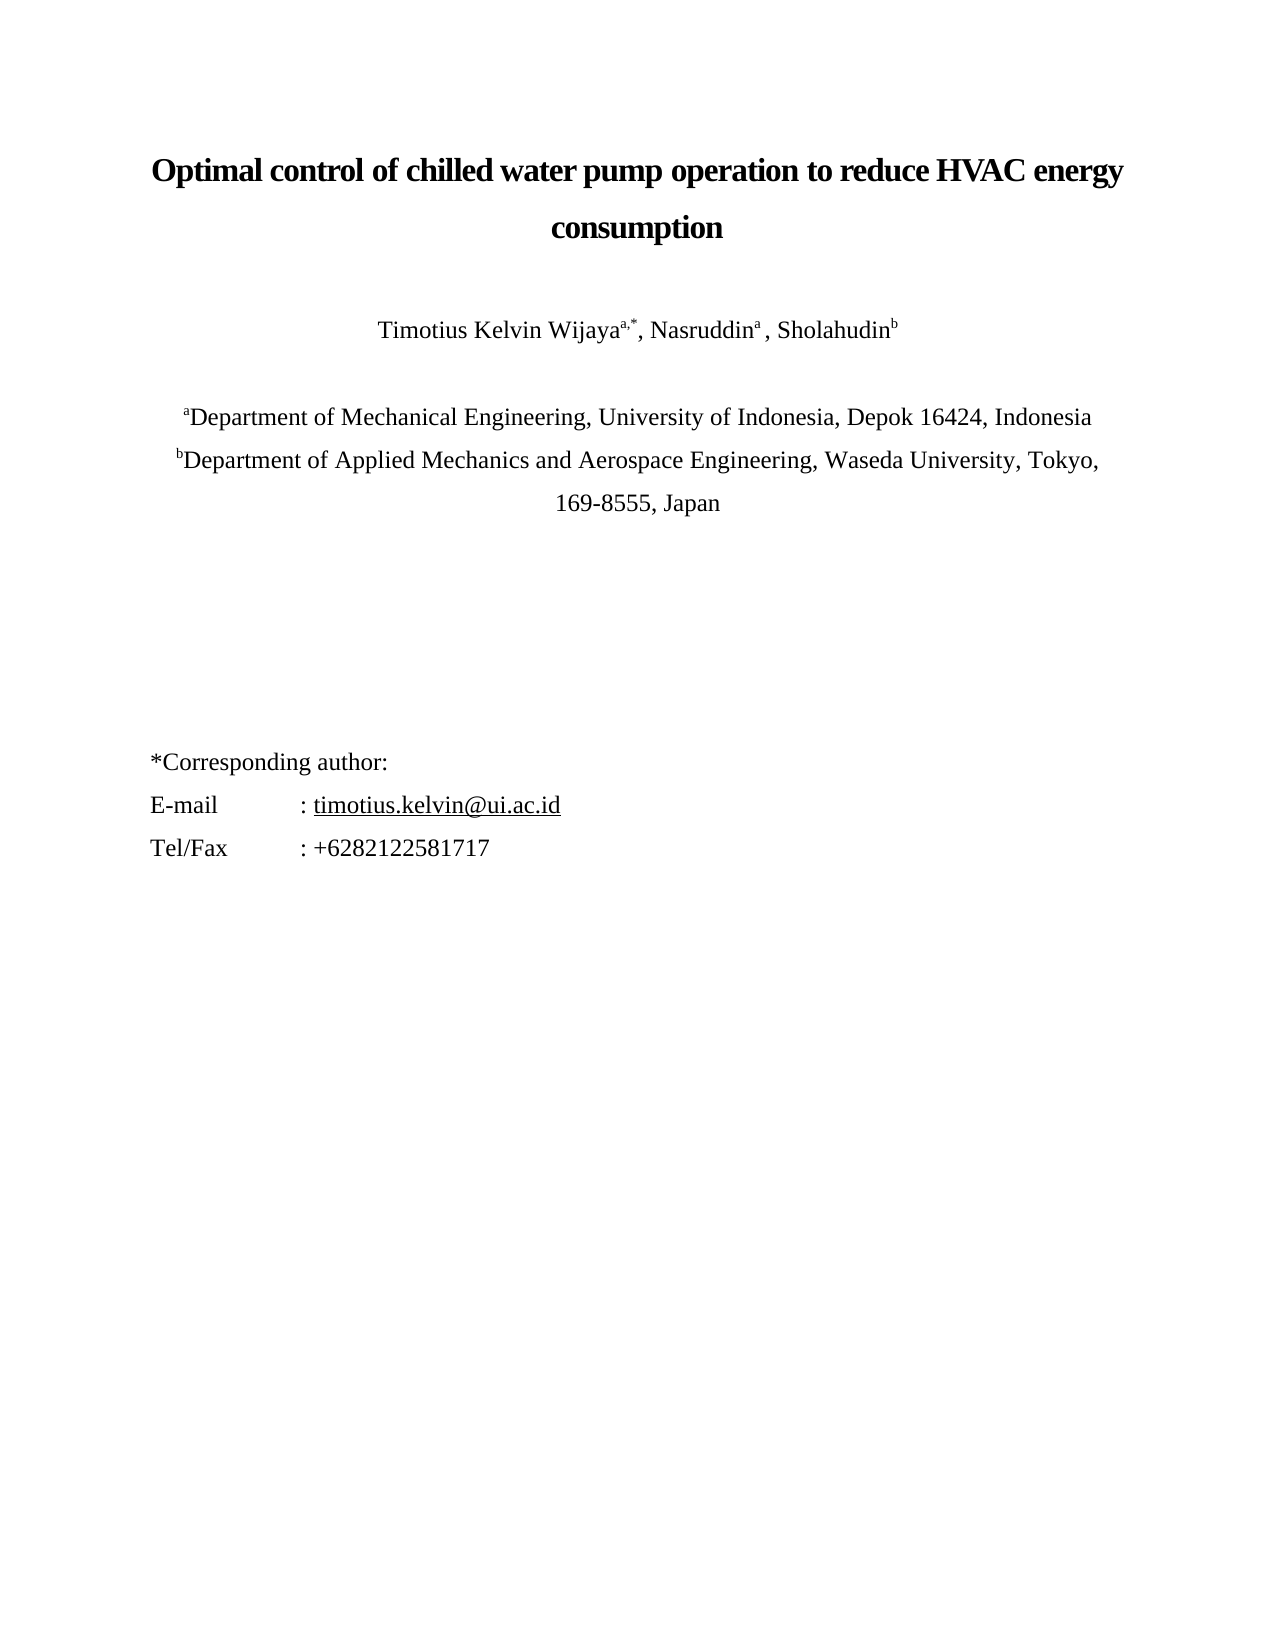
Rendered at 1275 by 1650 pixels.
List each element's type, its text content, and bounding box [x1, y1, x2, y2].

text Tel/Fax : +6282122581717 [150, 833, 1125, 862]
text *Corresponding author: [150, 747, 1125, 775]
text aDepartment of Mechanical Engineering, University of Indonesia, Depok 16424, Indonesia [150, 402, 1125, 430]
text E-mail : timotius.kelvin@ui.ac.id [150, 790, 1125, 818]
title Optimal control of chilled water pump operation to reduce HVAC energy consumption [150, 150, 1125, 246]
text bDepartment of Applied Mechanics and Aerospace Engineering, Waseda University, Tokyo, 169-8555, Japan [150, 445, 1125, 517]
subtitle Timotius Kelvin Wijayaa,*, Nasruddina , Sholahudinb [150, 315, 1125, 344]
